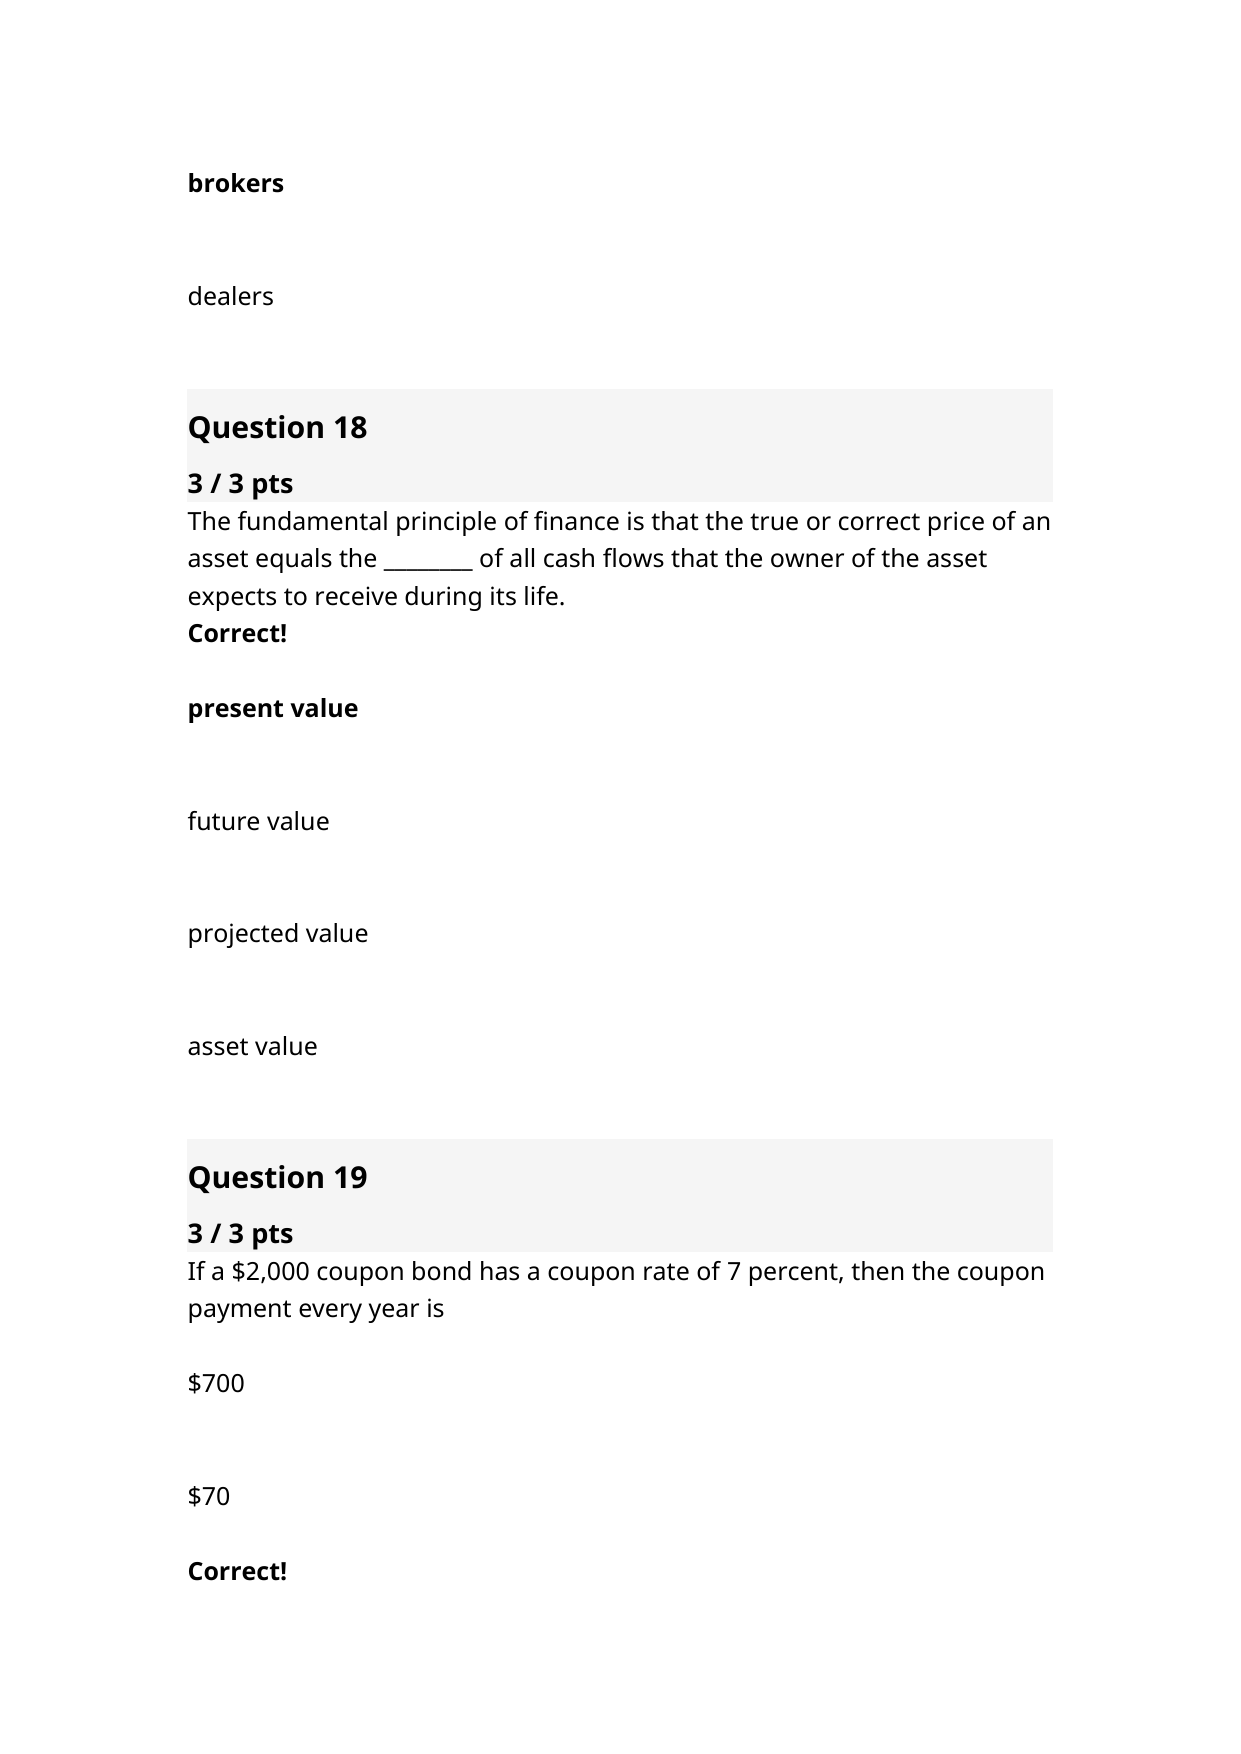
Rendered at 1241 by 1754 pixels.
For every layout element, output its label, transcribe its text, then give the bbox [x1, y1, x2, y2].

text brokers [187, 164, 1053, 202]
text The fundamental principle of finance is that the true or correct price of an asset equals the ________ of all cash flows that the owner of the asset expects to receive during its life. [187, 502, 1053, 614]
text Question 19 [187, 1139, 1053, 1214]
text projected value [187, 914, 1053, 952]
text $700 [187, 1364, 1053, 1402]
text Correct! [187, 1552, 1053, 1589]
text Question 18 [187, 389, 1053, 464]
text asset value [187, 1027, 1053, 1064]
text present value [187, 689, 1053, 727]
text $70 [187, 1477, 1053, 1514]
text dealers [187, 277, 1053, 314]
text Correct! [187, 614, 1053, 652]
text 3 / 3 pts [187, 1214, 1053, 1252]
text If a $2,000 coupon bond has a coupon rate of 7 percent, then the coupon payment every year is [187, 1252, 1053, 1327]
text 3 / 3 pts [187, 464, 1053, 502]
text future value [187, 802, 1053, 839]
